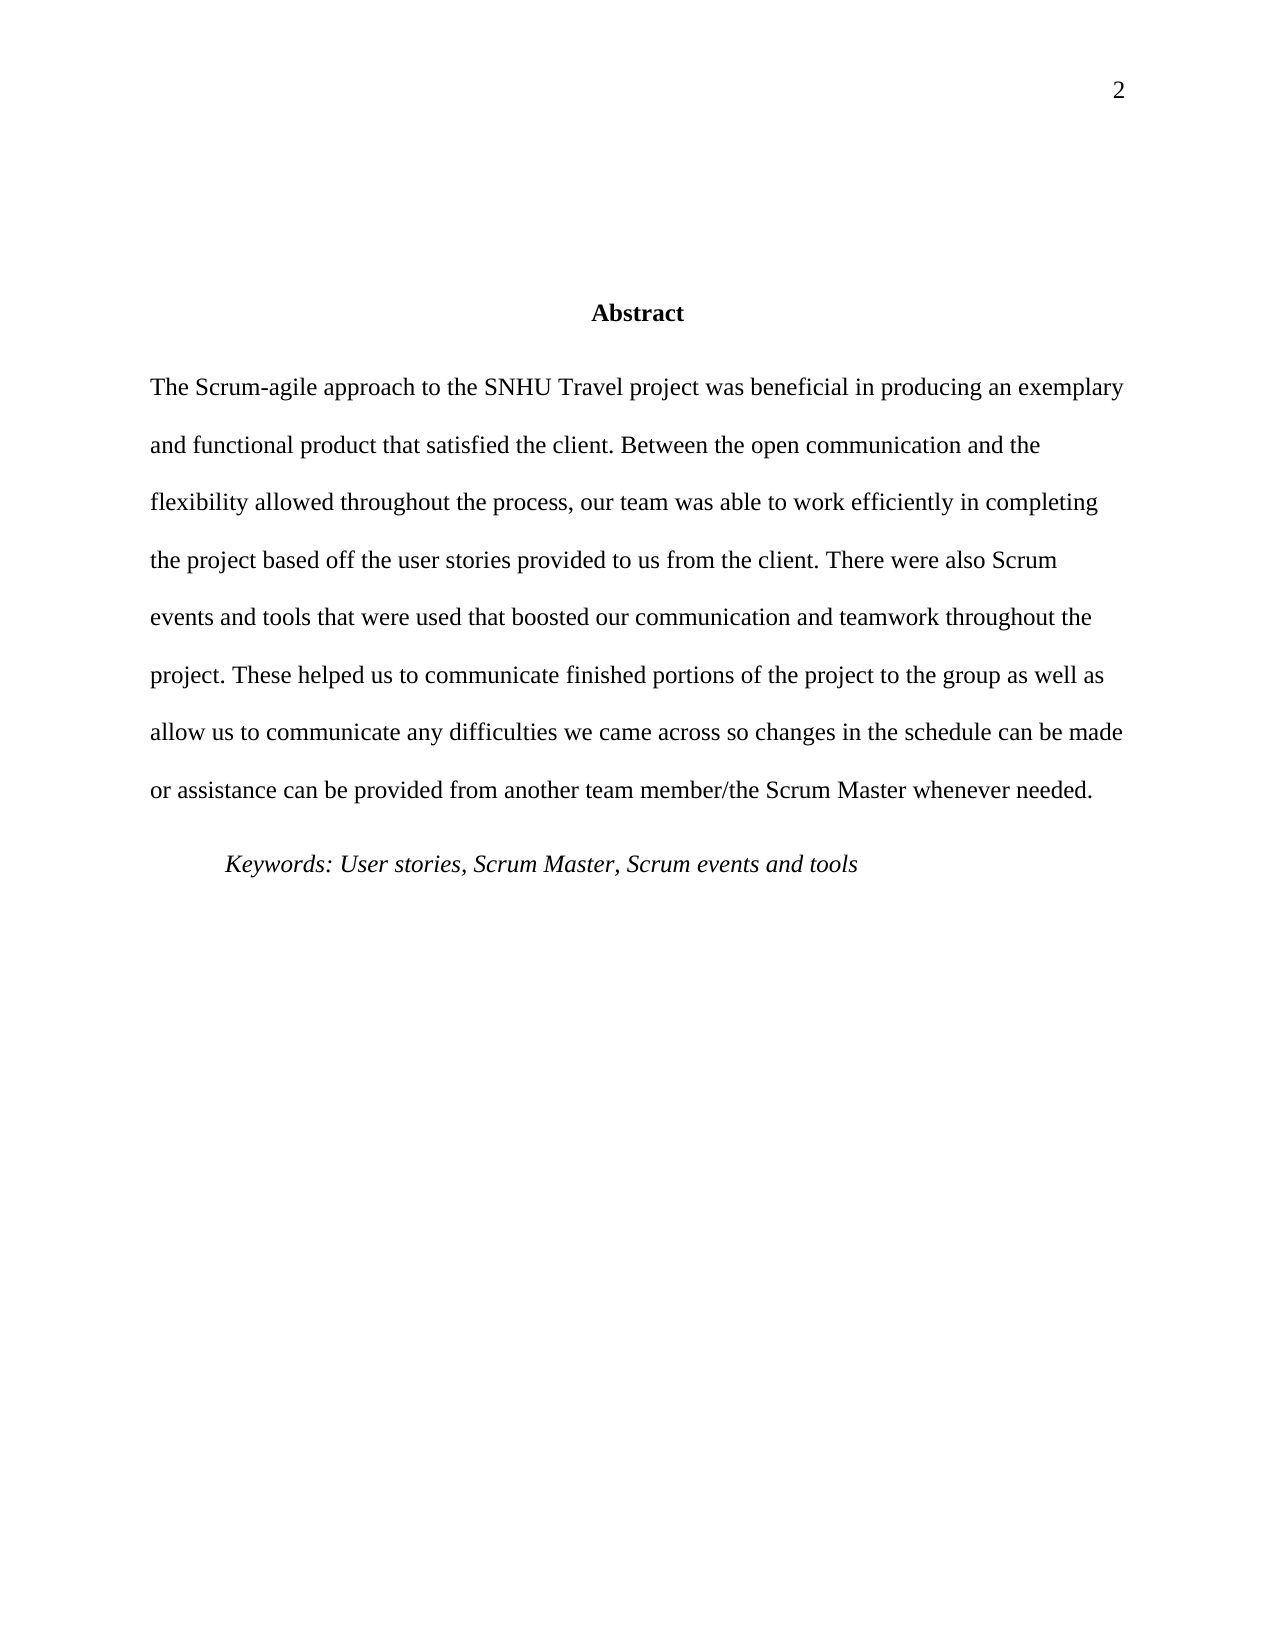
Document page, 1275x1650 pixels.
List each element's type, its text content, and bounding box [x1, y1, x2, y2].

text Abstract [150, 298, 1125, 327]
text Keywords: User stories, Scrum Master, Scrum events and tools [150, 849, 1125, 878]
text The Scrum-agile approach to the SNHU Travel project was beneficial in producing an exemplary and functional product that satisfied the client. Between the open communication and the flexibility allowed throughout the process, our team was able to work efficiently in completing the project based off the user stories provided to us from the client. There were also Scrum events and tools that were used that boosted our communication and teamwork throughout the project. These helped us to communicate finished portions of the project to the group as well as allow us to communicate any difficulties we came across so changes in the schedule can be made or assistance can be provided from another team member/the Scrum Master whenever needed. [150, 372, 1125, 804]
